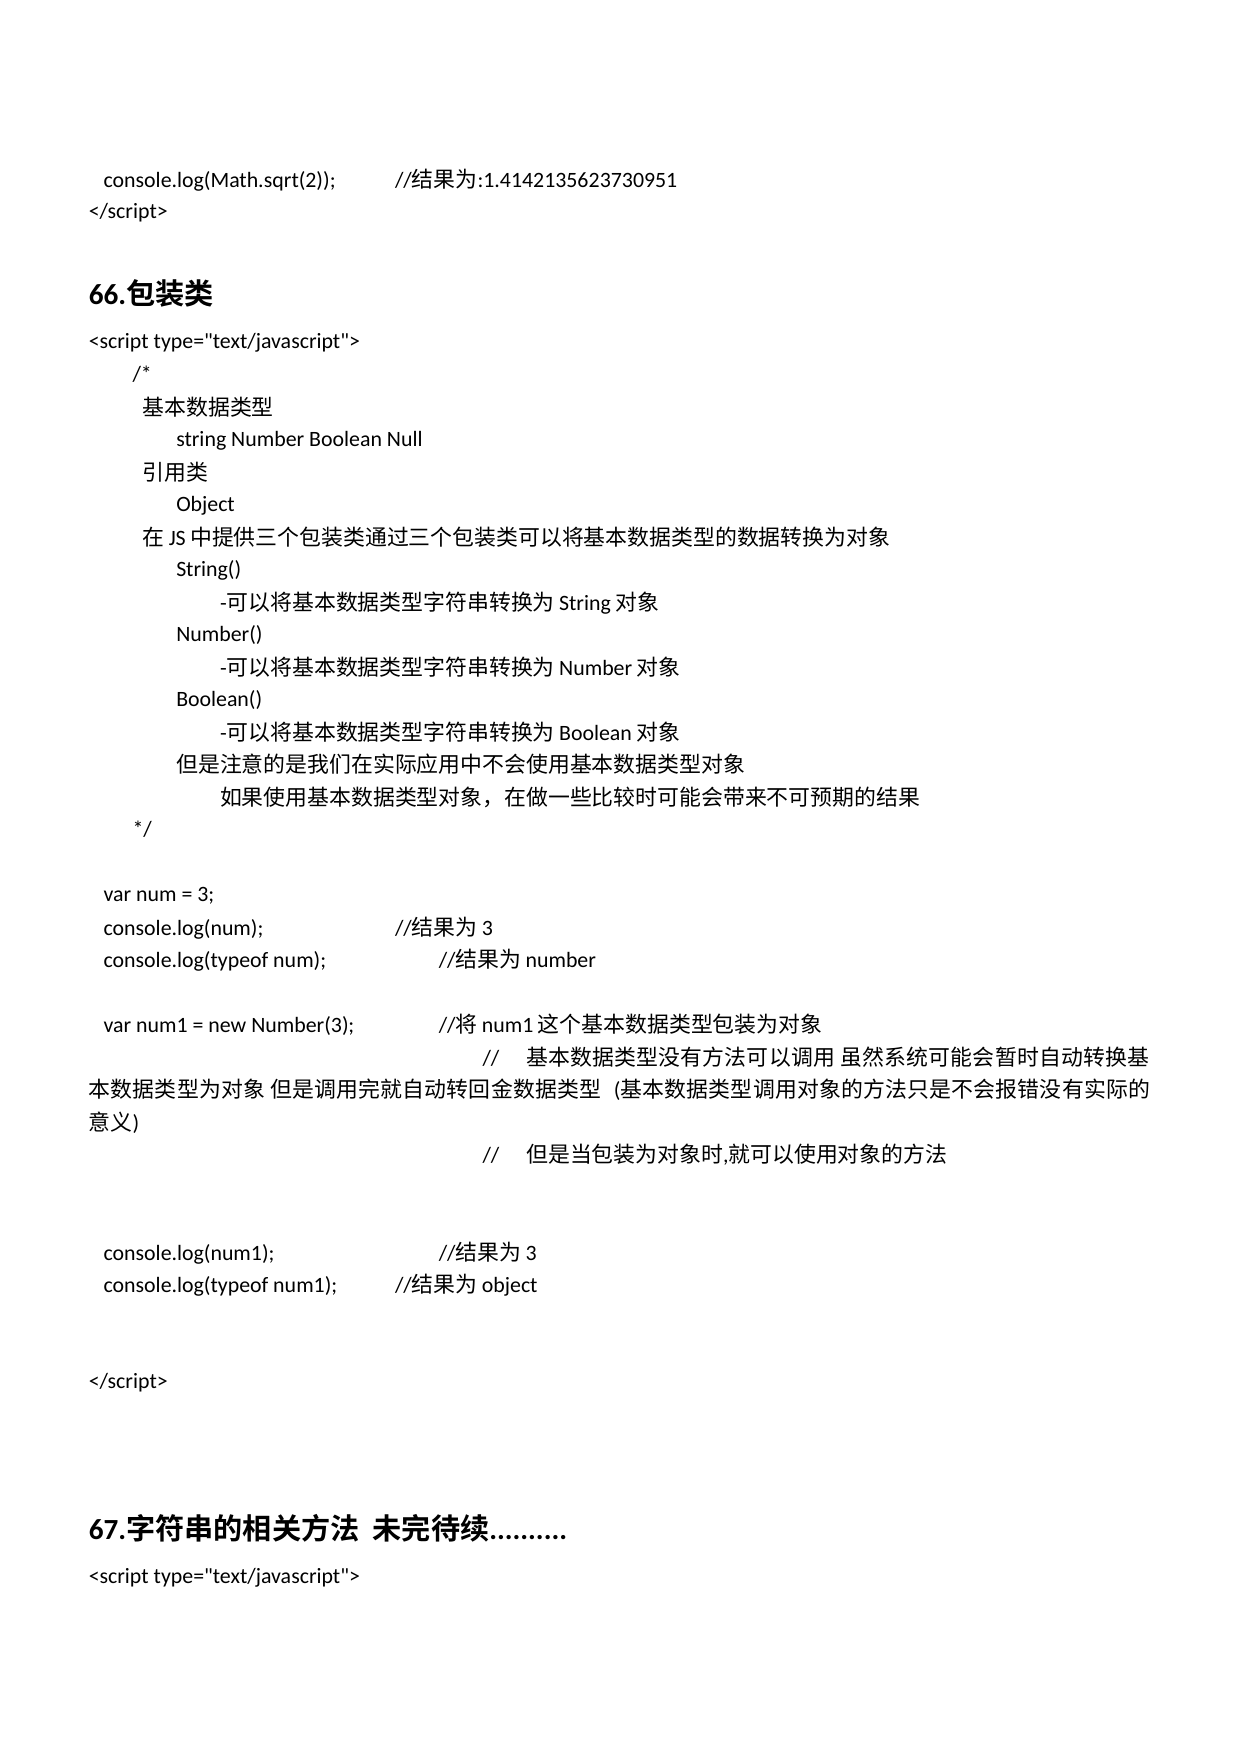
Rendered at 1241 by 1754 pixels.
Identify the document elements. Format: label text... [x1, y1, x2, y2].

list Boolean() [88, 682, 1152, 714]
list /* [88, 357, 1152, 389]
list </script> [88, 1364, 1152, 1397]
list </script> [88, 194, 1152, 227]
list console.log(typeof num1); //结果为object [88, 1267, 1152, 1299]
list -可以将基本数据类型字符串转换为String对象 [88, 584, 1152, 617]
list <script type="text/javascript"> [88, 324, 1152, 357]
list 在JS中提供三个包装类通过三个包装类可以将基本数据类型的数据转换为对象 [88, 519, 1152, 552]
list console.log(num1); //结果为3 [88, 1234, 1152, 1267]
list 66.包装类 [88, 259, 1152, 324]
list console.log(num); //结果为3 [88, 909, 1152, 942]
list // 基本数据类型没有方法可以调用 虽然系统可能会暂时自动转换基本数据类型为对象 但是调用完就自动转回金数据类型 (基本数据类型调用对象的方法只是不会报错没有实际的意义) [88, 1039, 1152, 1137]
list <script type="text/javascript"> [88, 1559, 1152, 1592]
list console.log(typeof num); //结果为number [88, 942, 1152, 974]
list Number() [88, 617, 1152, 649]
list */ [88, 812, 1152, 844]
list var num1 = new Number(3); //将num1这个基本数据类型包装为对象 [88, 1007, 1152, 1039]
list var num = 3; [88, 877, 1152, 909]
list string Number Boolean Null [88, 422, 1152, 454]
list 但是注意的是我们在实际应用中不会使用基本数据类型对象 [88, 747, 1152, 779]
list -可以将基本数据类型字符串转换为Number对象 [88, 649, 1152, 682]
list 引用类 [88, 454, 1152, 487]
list -可以将基本数据类型字符串转换为Boolean对象 [88, 714, 1152, 747]
list String() [88, 552, 1152, 584]
list 如果使用基本数据类型对象，在做一些比较时可能会带来不可预期的结果 [88, 779, 1152, 812]
list 基本数据类型 [88, 389, 1152, 422]
list // 但是当包装为对象时,就可以使用对象的方法 [88, 1137, 1152, 1169]
list Object [88, 487, 1152, 519]
list 67.字符串的相关方法 未完待续.......... [88, 1494, 1152, 1559]
list console.log(Math.sqrt(2)); //结果为:1.4142135623730951 [88, 162, 1152, 194]
